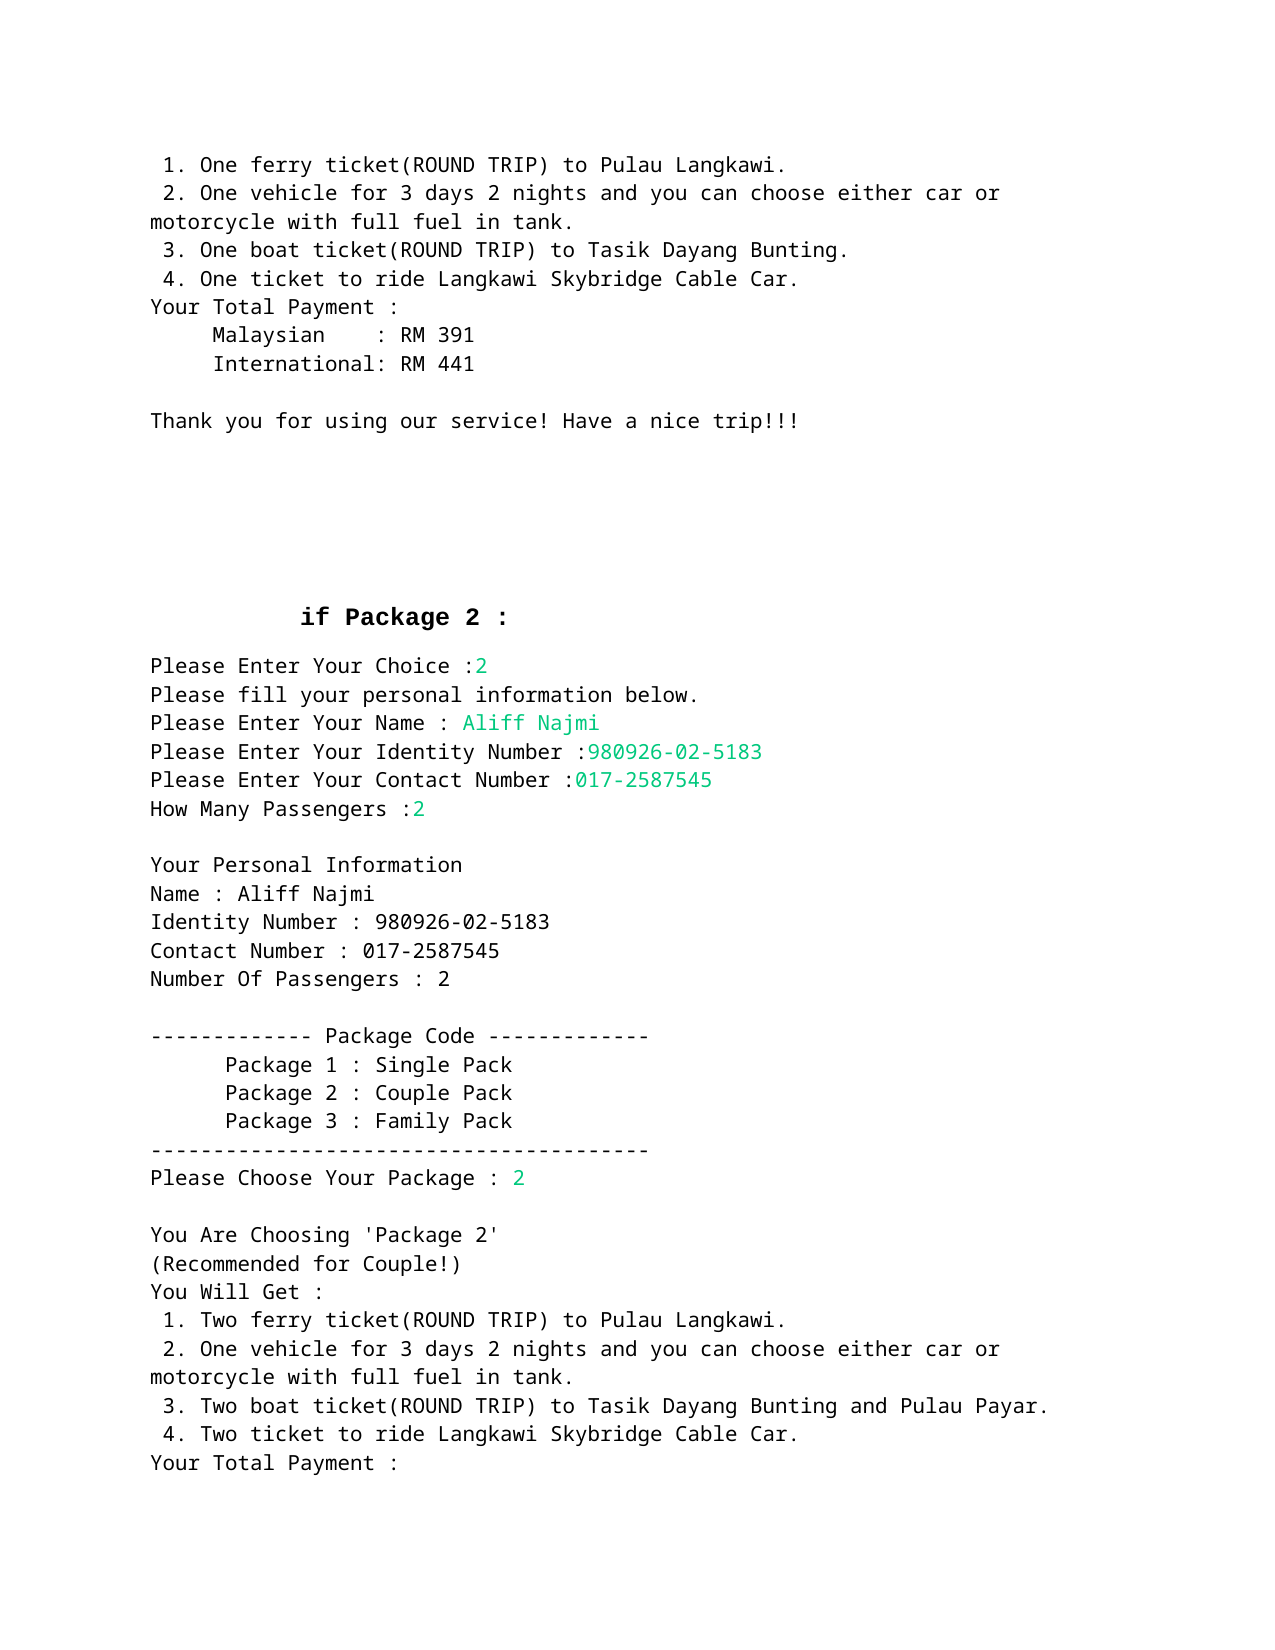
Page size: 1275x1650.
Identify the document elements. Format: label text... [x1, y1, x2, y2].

text 2. One vehicle for 3 days 2 nights and you can choose either car or motorcycle with full fuel in tank. [150, 1334, 1125, 1391]
text Please fill your personal information below. [150, 680, 1125, 708]
text ------------- Package Code ------------- [150, 1021, 1125, 1050]
text 3. One boat ticket(ROUND TRIP) to Tasik Dayang Bunting. [150, 235, 1125, 264]
text 1. Two ferry ticket(ROUND TRIP) to Pulau Langkawi. [150, 1306, 1125, 1334]
text Your Personal Information [150, 851, 1125, 879]
text You Will Get : [150, 1277, 1125, 1306]
text Name : Aliff Najmi [150, 879, 1125, 907]
text How Many Passengers :2 [150, 794, 1125, 822]
text 1. One ferry ticket(ROUND TRIP) to Pulau Langkawi. [150, 150, 1125, 178]
text 4. One ticket to ride Langkawi Skybridge Cable Car. [150, 264, 1125, 292]
text International: RM 441 [150, 349, 1125, 377]
text You Are Choosing 'Package 2' [150, 1220, 1125, 1249]
text Your Total Payment : [150, 1448, 1125, 1476]
text Package 3 : Family Pack [150, 1107, 1125, 1135]
text Please Choose Your Package : 2 [150, 1163, 1125, 1192]
text Identity Number : 980926-02-5183 [150, 907, 1125, 936]
text Please Enter Your Choice :2 [150, 652, 1125, 680]
text Please Enter Your Name : Aliff Najmi [150, 708, 1125, 737]
text Please Enter Your Contact Number :017-2587545 [150, 765, 1125, 794]
text Please Enter Your Identity Number :980926-02-5183 [150, 737, 1125, 765]
text Number Of Passengers : 2 [150, 964, 1125, 993]
text Contact Number : 017-2587545 [150, 936, 1125, 964]
text Thank you for using our service! Have a nice trip!!! [150, 406, 1125, 434]
text if Package 2 : [225, 604, 1125, 633]
text 2. One vehicle for 3 days 2 nights and you can choose either car or motorcycle with full fuel in tank. [150, 178, 1125, 235]
text ---------------------------------------- [150, 1135, 1125, 1163]
text 4. Two ticket to ride Langkawi Skybridge Cable Car. [150, 1419, 1125, 1448]
text Your Total Payment : [150, 292, 1125, 321]
text 3. Two boat ticket(ROUND TRIP) to Tasik Dayang Bunting and Pulau Payar. [150, 1391, 1125, 1419]
text (Recommended for Couple!) [150, 1249, 1125, 1277]
text Package 2 : Couple Pack [150, 1078, 1125, 1107]
text Package 1 : Single Pack [150, 1050, 1125, 1078]
text Malaysian : RM 391 [150, 321, 1125, 349]
